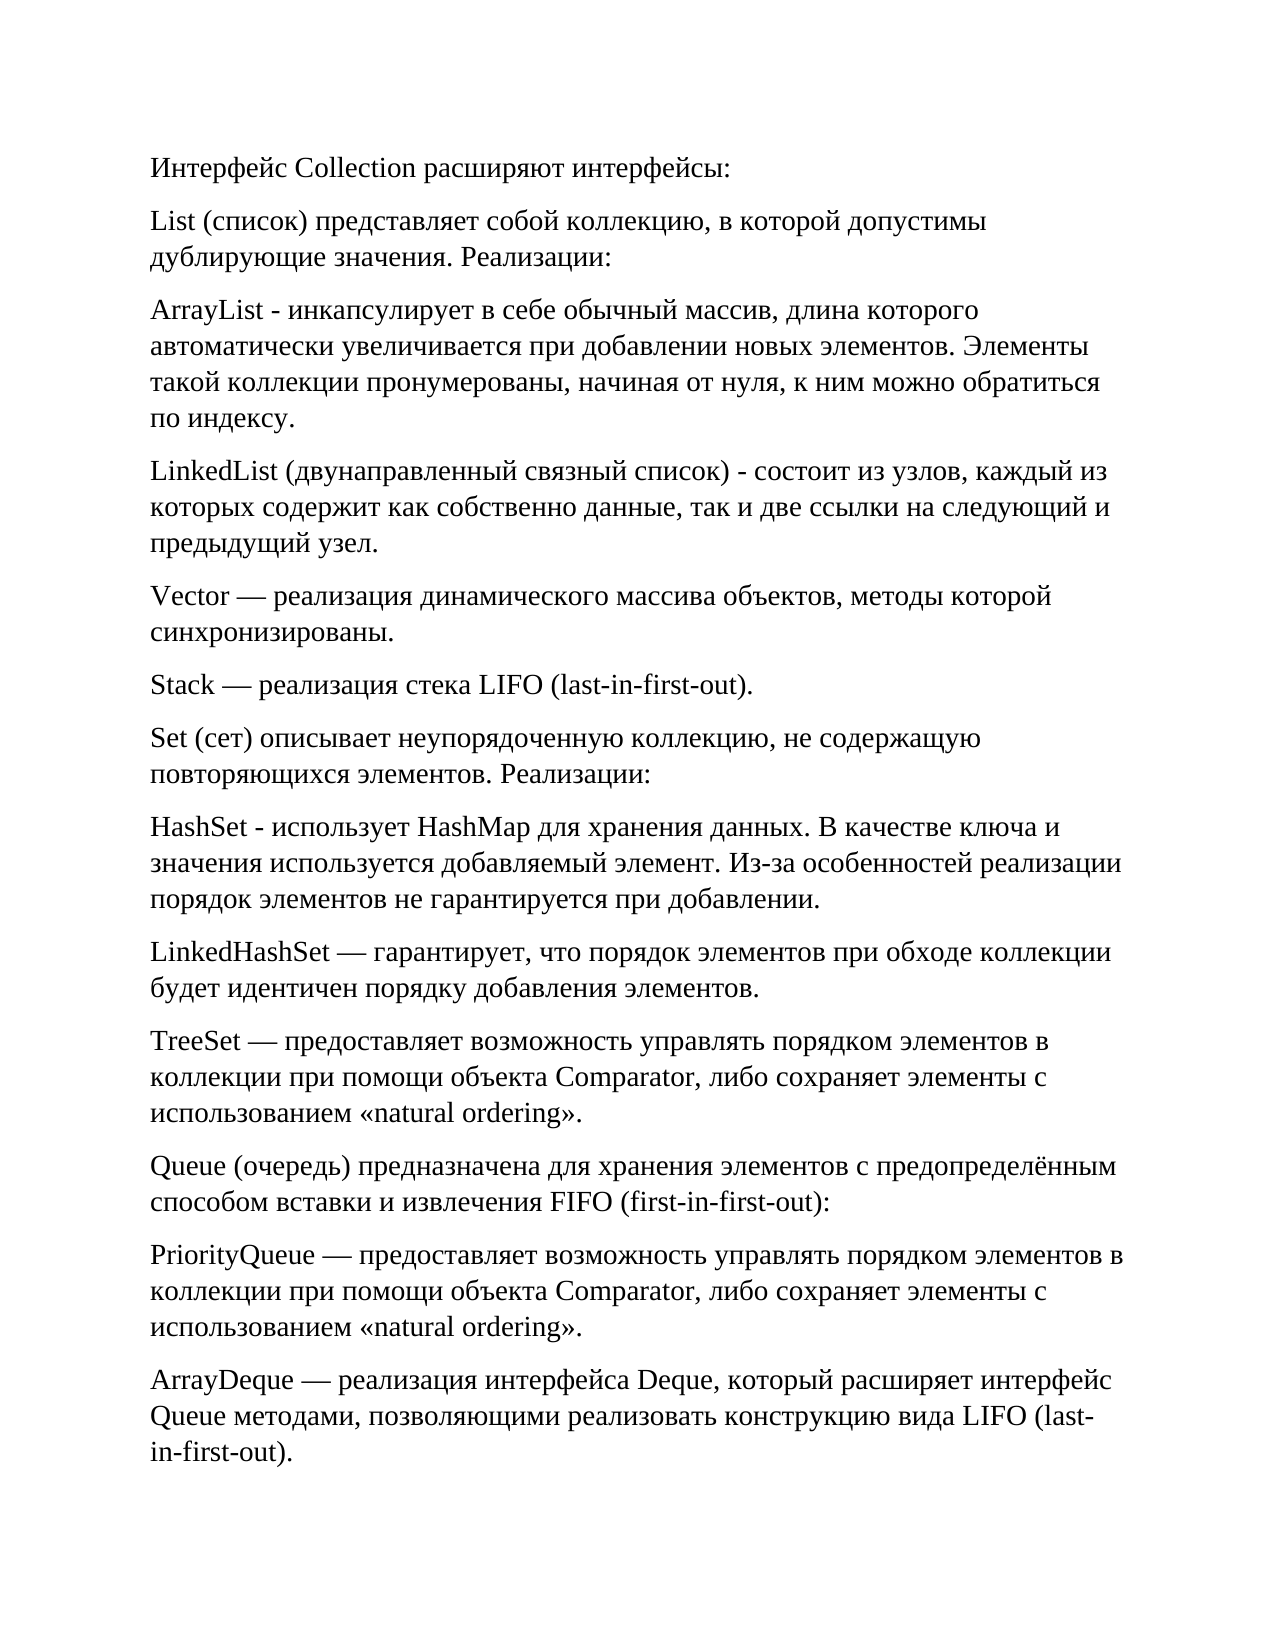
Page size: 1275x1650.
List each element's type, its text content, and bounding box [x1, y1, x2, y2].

text Set (сет) описывает неупорядоченную коллекцию, не содержащую повторяющихся элементов. Реализации: [150, 720, 1125, 789]
text TreeSet — предоставляет возможность управлять порядком элементов в коллекции при помощи объекта Comparator, либо сохраняет элементы с использованием «natural ordering». [150, 1023, 1125, 1129]
text LinkedHashSet — гарантирует, что порядок элементов при обходе коллекции будет идентичен порядку добавления элементов. [150, 934, 1125, 1004]
text Queue (очередь) предназначена для хранения элементов с предопределённым способом вставки и извлечения FIFO (first-in-first-out): [150, 1148, 1125, 1218]
text PriorityQueue — предоставляет возможность управлять порядком элементов в коллекции при помощи объекта Comparator, либо сохраняет элементы с использованием «natural ordering». [150, 1237, 1125, 1343]
text Vector — реализация динамического массива объектов, методы которой синхронизированы. [150, 578, 1125, 648]
text List (список) представляет собой коллекцию, в которой допустимы дублирующие значения. Реализации: [150, 203, 1125, 272]
text ArrayList - инкапсулирует в себе обычный массив, длина которого автоматически увеличивается при добавлении новых элементов. Элементы такой коллекции пронумерованы, начиная от нуля, к ним можно обратиться по индексу. [150, 292, 1125, 434]
text HashSet - использует HashMap для хранения данных. В качестве ключа и значения используется добавляемый элемент. Из-за особенностей реализации порядок элементов не гарантируется при добавлении. [150, 809, 1125, 915]
text Stack — реализация стека LIFO (last-in-first-out). [150, 667, 1125, 701]
text ArrayDeque — реализация интерфейса Deque, который расширяет интерфейс Queue методами, позволяющими реализовать конструкцию вида LIFO (last-in-first-out). [150, 1362, 1125, 1468]
text Интерфейс Collection расширяют интерфейсы: [150, 150, 1125, 183]
text LinkedList (двунаправленный связный список) - состоит из узлов, каждый из которых содержит как собственно данные, так и две ссылки на следующий и предыдущий узел. [150, 453, 1125, 559]
